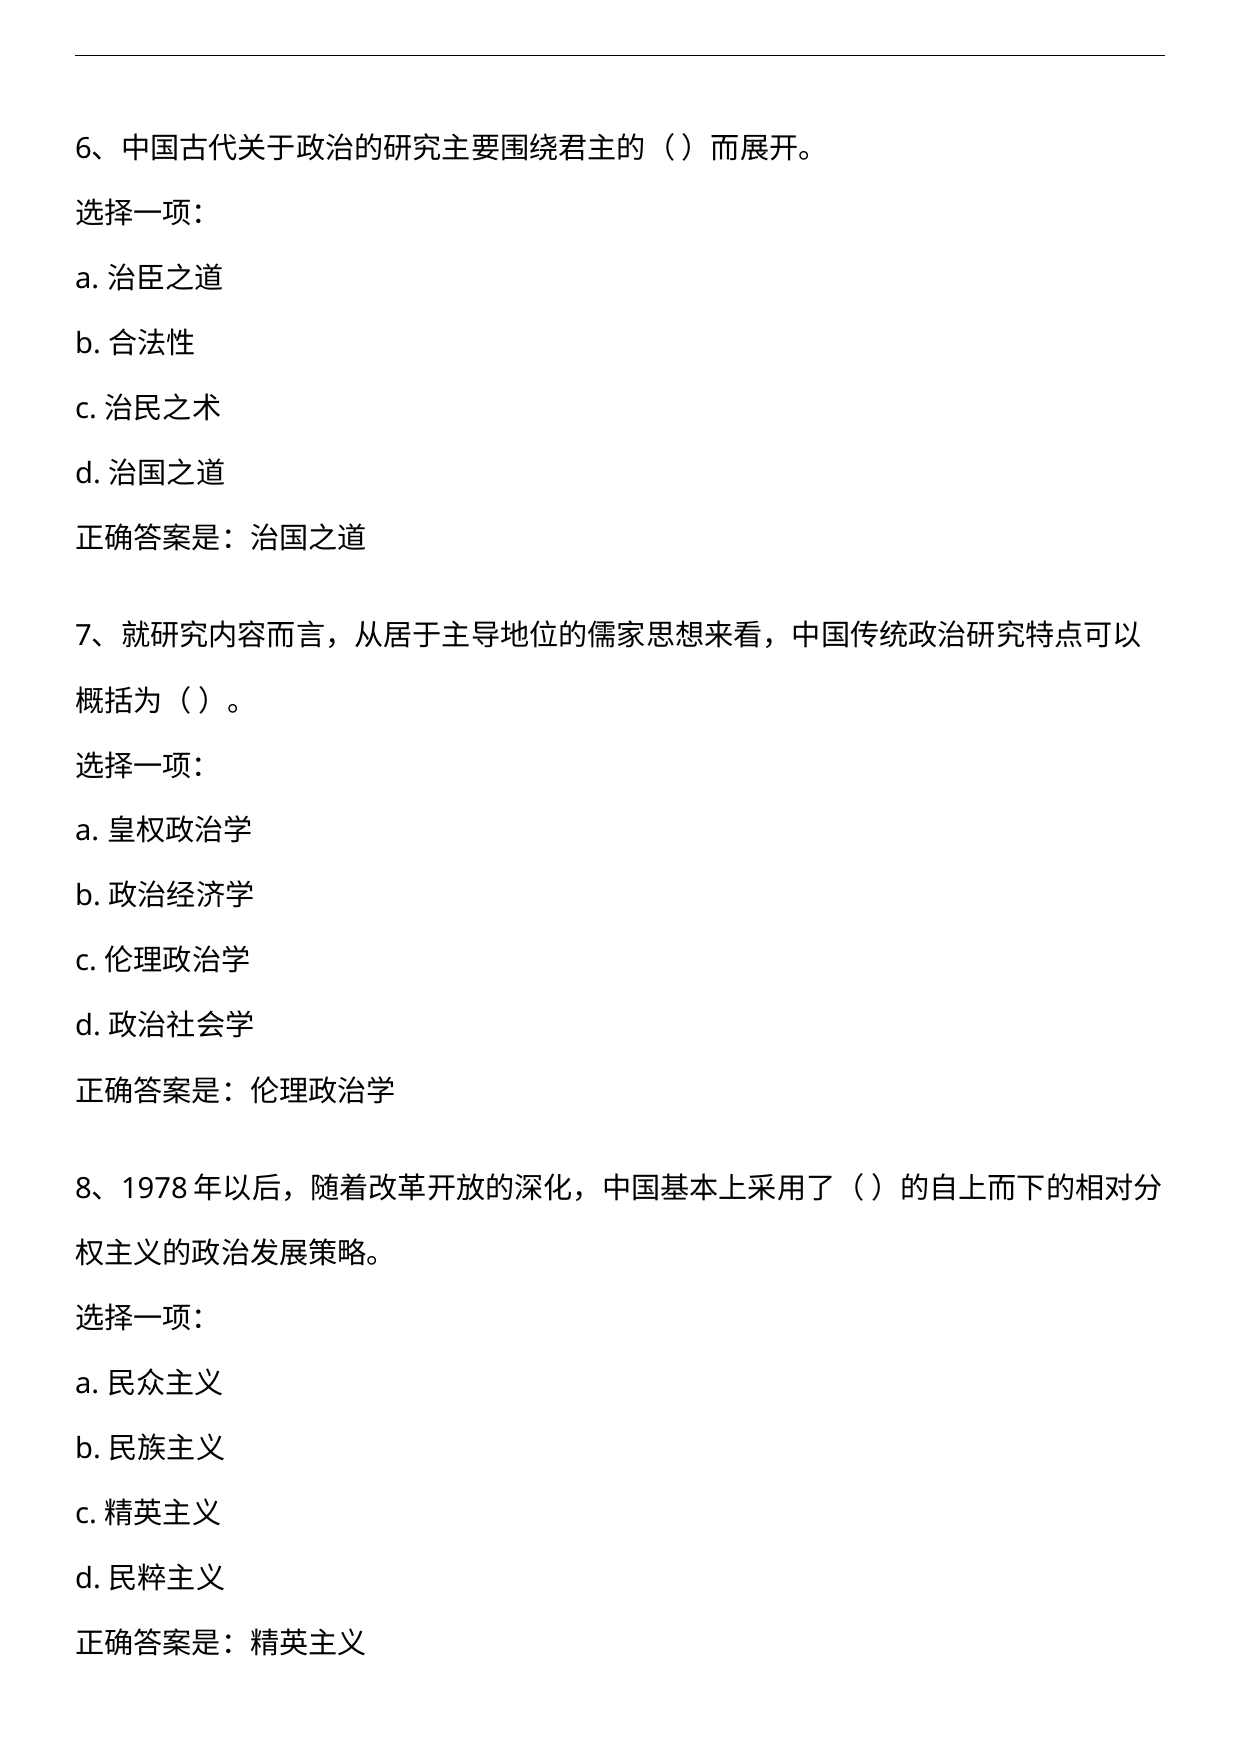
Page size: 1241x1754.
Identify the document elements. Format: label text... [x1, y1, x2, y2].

text d. 民粹主义 [75, 1543, 1165, 1608]
text 8、1978年以后，随着改革开放的深化，中国基本上采用了（ ）的自上而下的相对分权主义的政治发展策略。 [75, 1153, 1165, 1283]
text 正确答案是：精英主义 [75, 1608, 1165, 1673]
text b. 民族主义 [75, 1413, 1165, 1478]
text 选择一项： [75, 731, 1165, 796]
text a. 民众主义 [75, 1348, 1165, 1413]
text 6、中国古代关于政治的研究主要围绕君主的（ ）而展开。 [75, 113, 1165, 178]
text 7、就研究内容而言，从居于主导地位的儒家思想来看，中国传统政治研究特点可以概括为（ ）。 [75, 601, 1165, 731]
text b. 合法性 [75, 308, 1165, 373]
text a. 治臣之道 [75, 243, 1165, 308]
text c. 治民之术 [75, 373, 1165, 438]
text d. 治国之道 [75, 438, 1165, 503]
text a. 皇权政治学 [75, 796, 1165, 861]
text 选择一项： [75, 1283, 1165, 1348]
text c. 精英主义 [75, 1478, 1165, 1543]
text d. 政治社会学 [75, 991, 1165, 1056]
text c. 伦理政治学 [75, 926, 1165, 991]
text 正确答案是：伦理政治学 [75, 1056, 1165, 1121]
text 正确答案是：治国之道 [75, 503, 1165, 568]
text 选择一项： [75, 178, 1165, 243]
text b. 政治经济学 [75, 861, 1165, 926]
